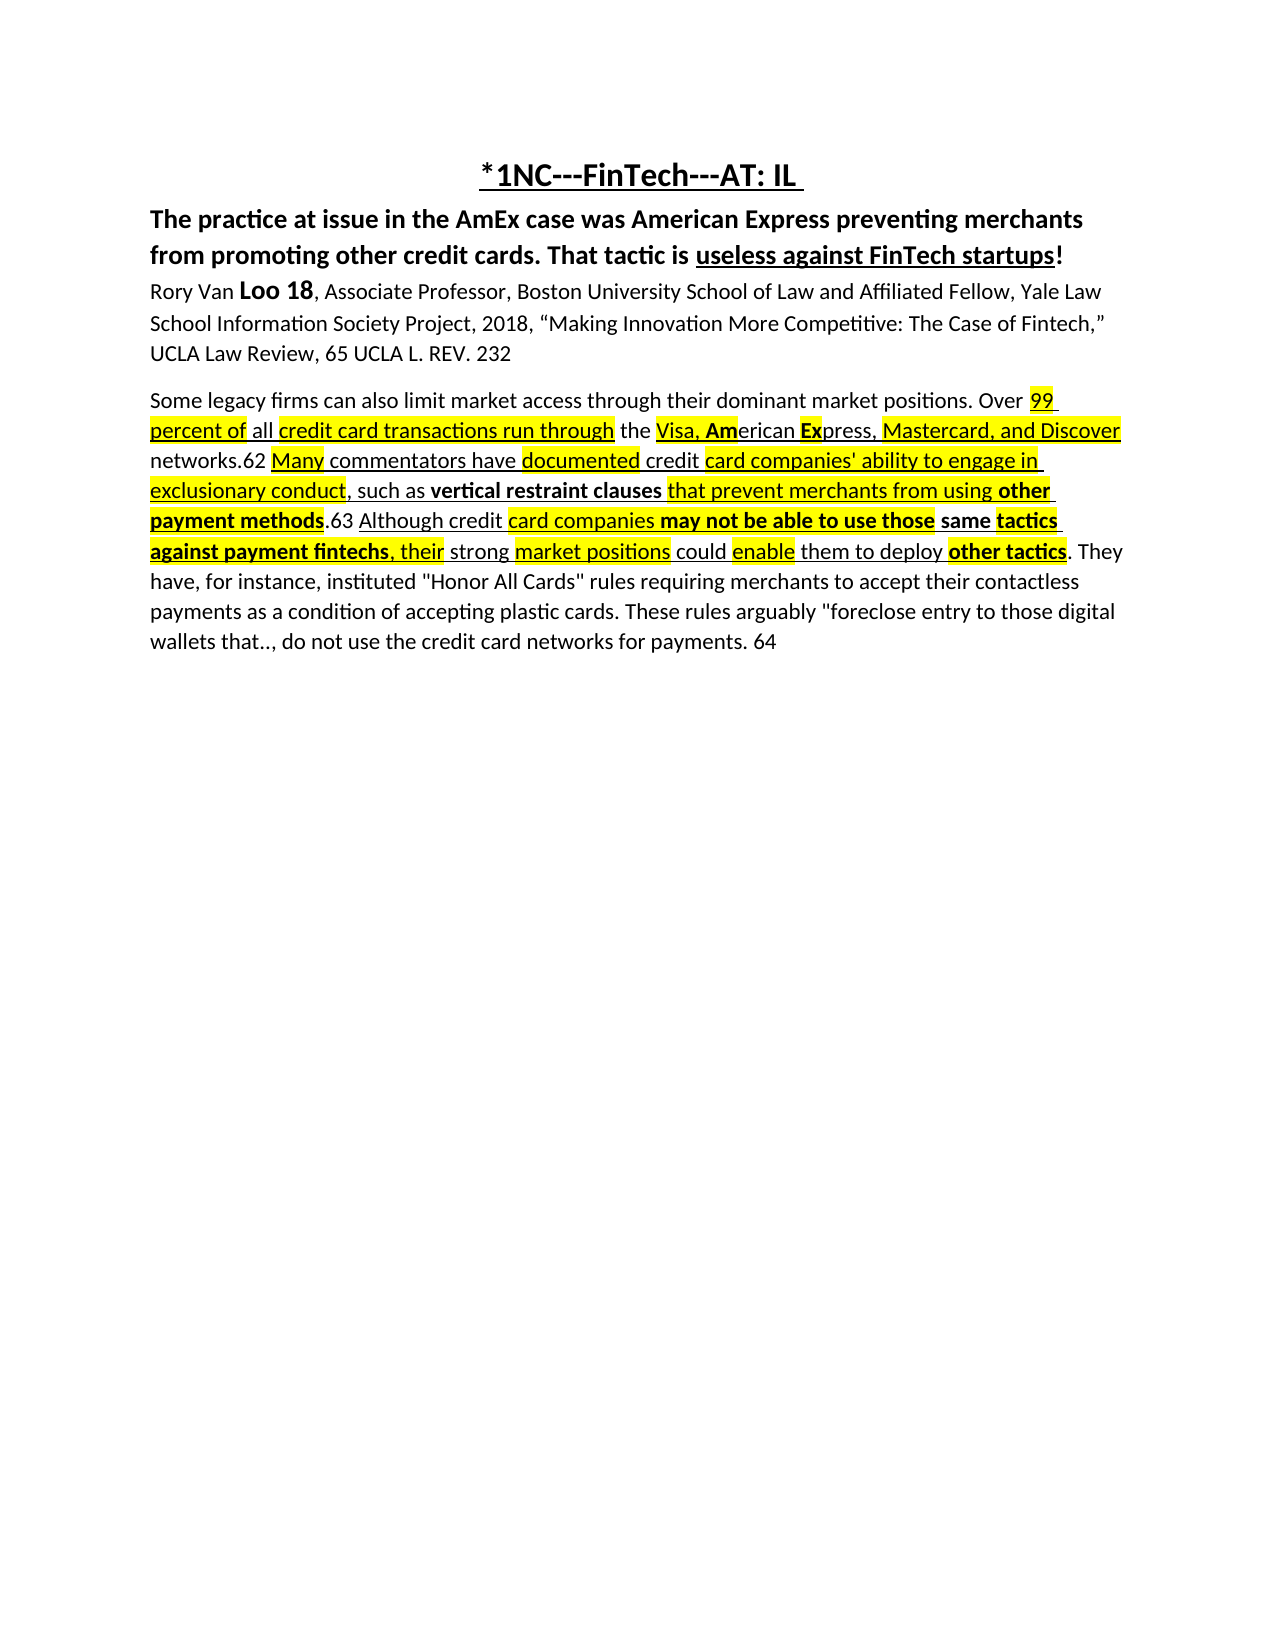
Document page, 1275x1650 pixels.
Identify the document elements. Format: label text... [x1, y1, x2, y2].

subtitle *1NC---FinTech---AT: IL [150, 154, 1125, 195]
text Rory Van Loo 18, Associate Professor, Boston University School of Law and Affiliated Fellow, Yale Law School Information Society Project, 2018, “Making Innovation More Competitive: The Case of Fintech,” UCLA Law Review, 65 UCLA L. REV. 232 [150, 273, 1125, 367]
text Some legacy firms can also limit market access through their dominant market positions. Over 99 percent of all credit card transactions run through the Visa, American Express, Mastercard, and Discover networks.62 Many commentators have documented credit card companies' ability to engage in exclusionary conduct, such as vertical restraint clauses that prevent merchants from using other payment methods.63 Although credit card companies may not be able to use those same tactics against payment fintechs, their strong market positions could enable them to deploy other tactics. They have, for instance, instituted "Honor All Cards" rules requiring merchants to accept their contactless payments as a condition of accepting plastic cards. These rules arguably "foreclose entry to those digital wallets that.., do not use the credit card networks for payments. 64 [150, 386, 1125, 656]
subtitle The practice at issue in the AmEx case was American Express preventing merchants from promoting other credit cards. That tactic is useless against FinTech startups! [150, 202, 1125, 271]
